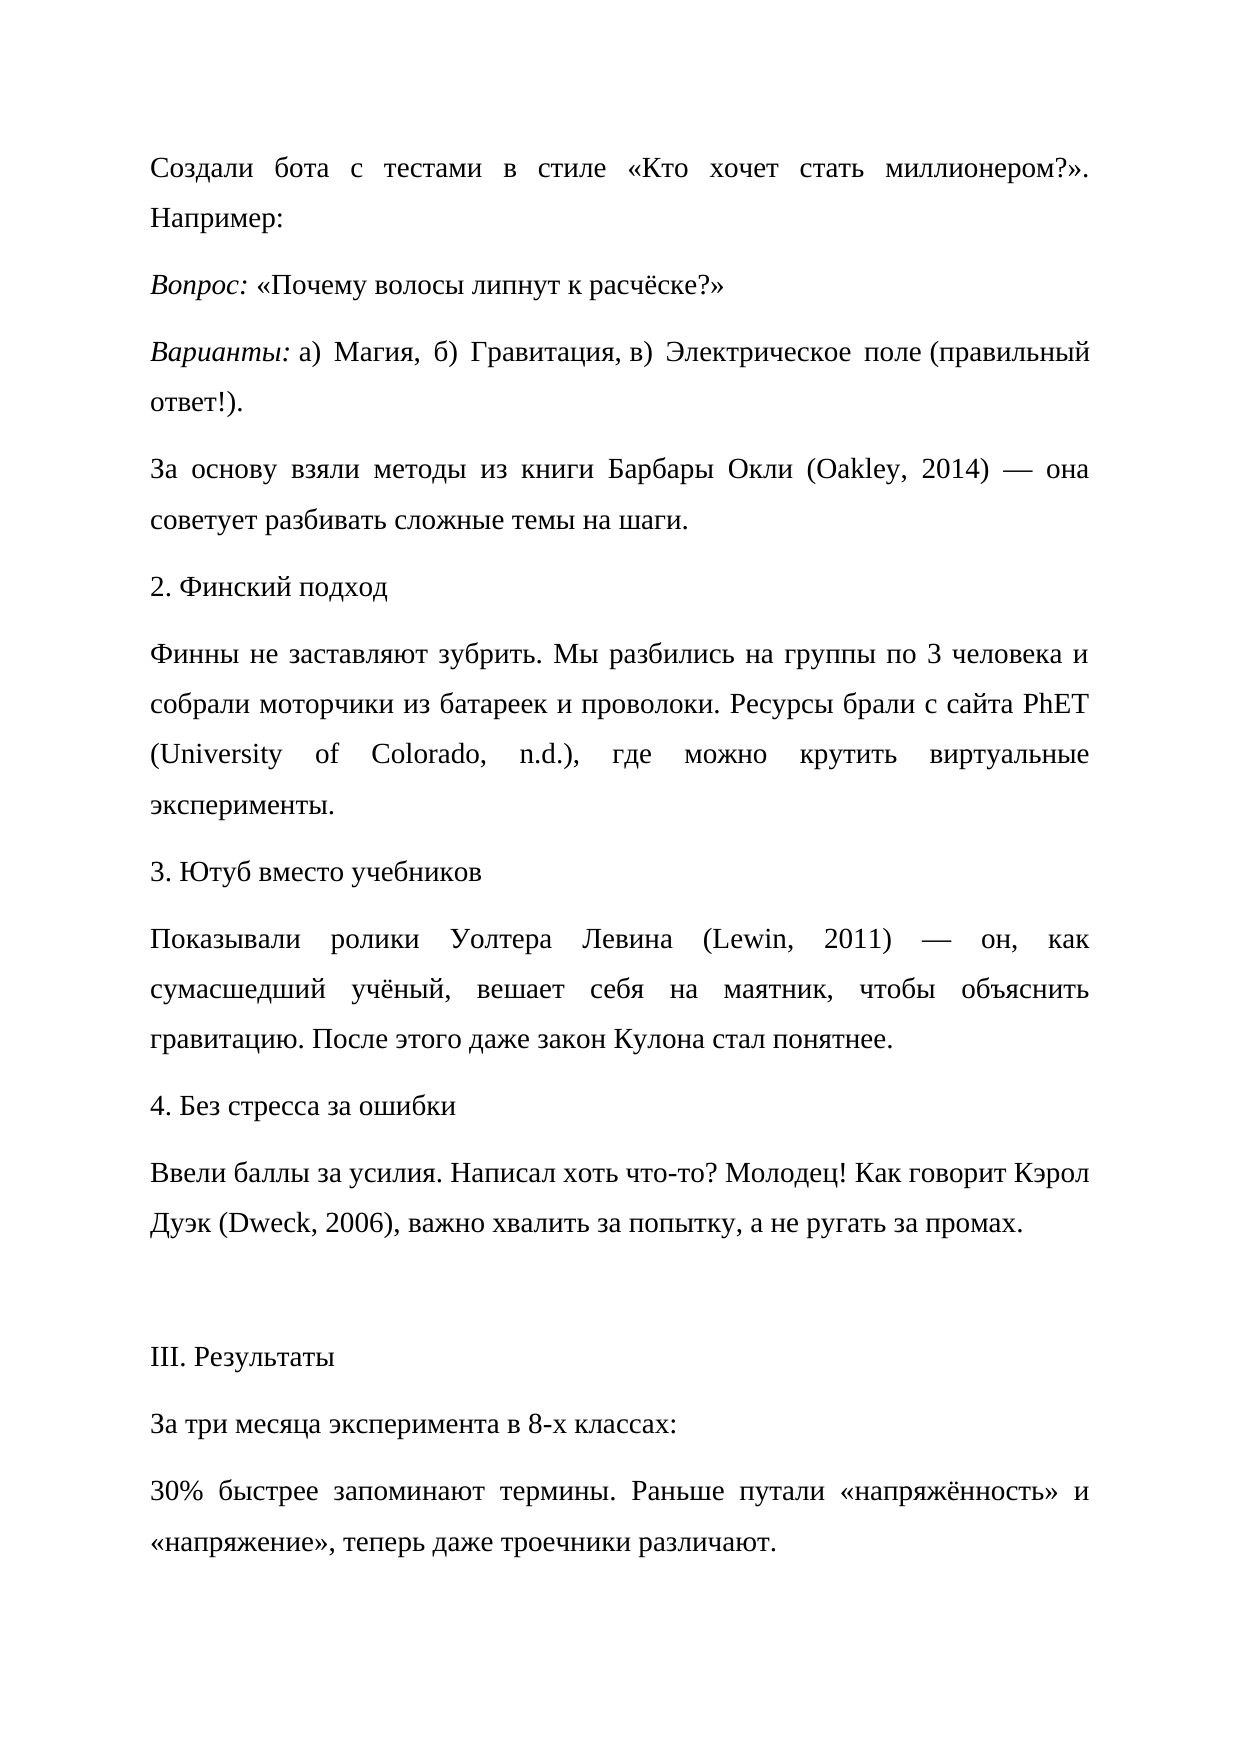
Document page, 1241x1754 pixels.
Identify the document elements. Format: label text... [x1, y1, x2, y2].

text Ввели баллы за усилия. Написал хоть что-то? Молодец! Как говорит Кэрол Дуэк (Dweck, 2006), важно хвалить за попытку, а не ругать за промах. [150, 1155, 1090, 1239]
text Финны не заставляют зубрить. Мы разбились на группы по 3 человека и собрали моторчики из батареек и проволоки. Ресурсы брали с сайта PhET (University of Colorado, n.d.), где можно крутить виртуальные эксперименты. [150, 636, 1090, 820]
text За основу взяли методы из книги Барбары Окли (Oakley, 2014) — она советует разбивать сложные темы на шаги. [150, 452, 1090, 535]
text Показывали ролики Уолтера Левина (Lewin, 2011) — он, как сумасшедший учёный, вешает себя на маятник, чтобы объяснить гравитацию. После этого даже закон Кулона стал понятнее. [150, 921, 1090, 1055]
text За три месяца эксперимента в 8-х классах: [150, 1407, 1090, 1440]
text 30% быстрее запоминают термины. Раньше путали «напряжённость» и «напряжение», теперь даже троечники различают. [150, 1473, 1090, 1557]
text Создали бота с тестами в стиле «Кто хочет стать миллионером?». Например: [150, 150, 1090, 234]
text 4. Без стресса за ошибки [150, 1088, 1090, 1122]
text Варианты: а) Магия, б) Гравитация, в) Электрическое поле (правильный ответ!). [150, 334, 1090, 418]
text 2. Финский подход [150, 569, 1090, 602]
text Вопрос: «Почему волосы липнут к расчёске?» [150, 267, 1090, 301]
text III. Результаты [150, 1339, 1090, 1373]
text 3. Ютуб вместо учебников [150, 854, 1090, 887]
